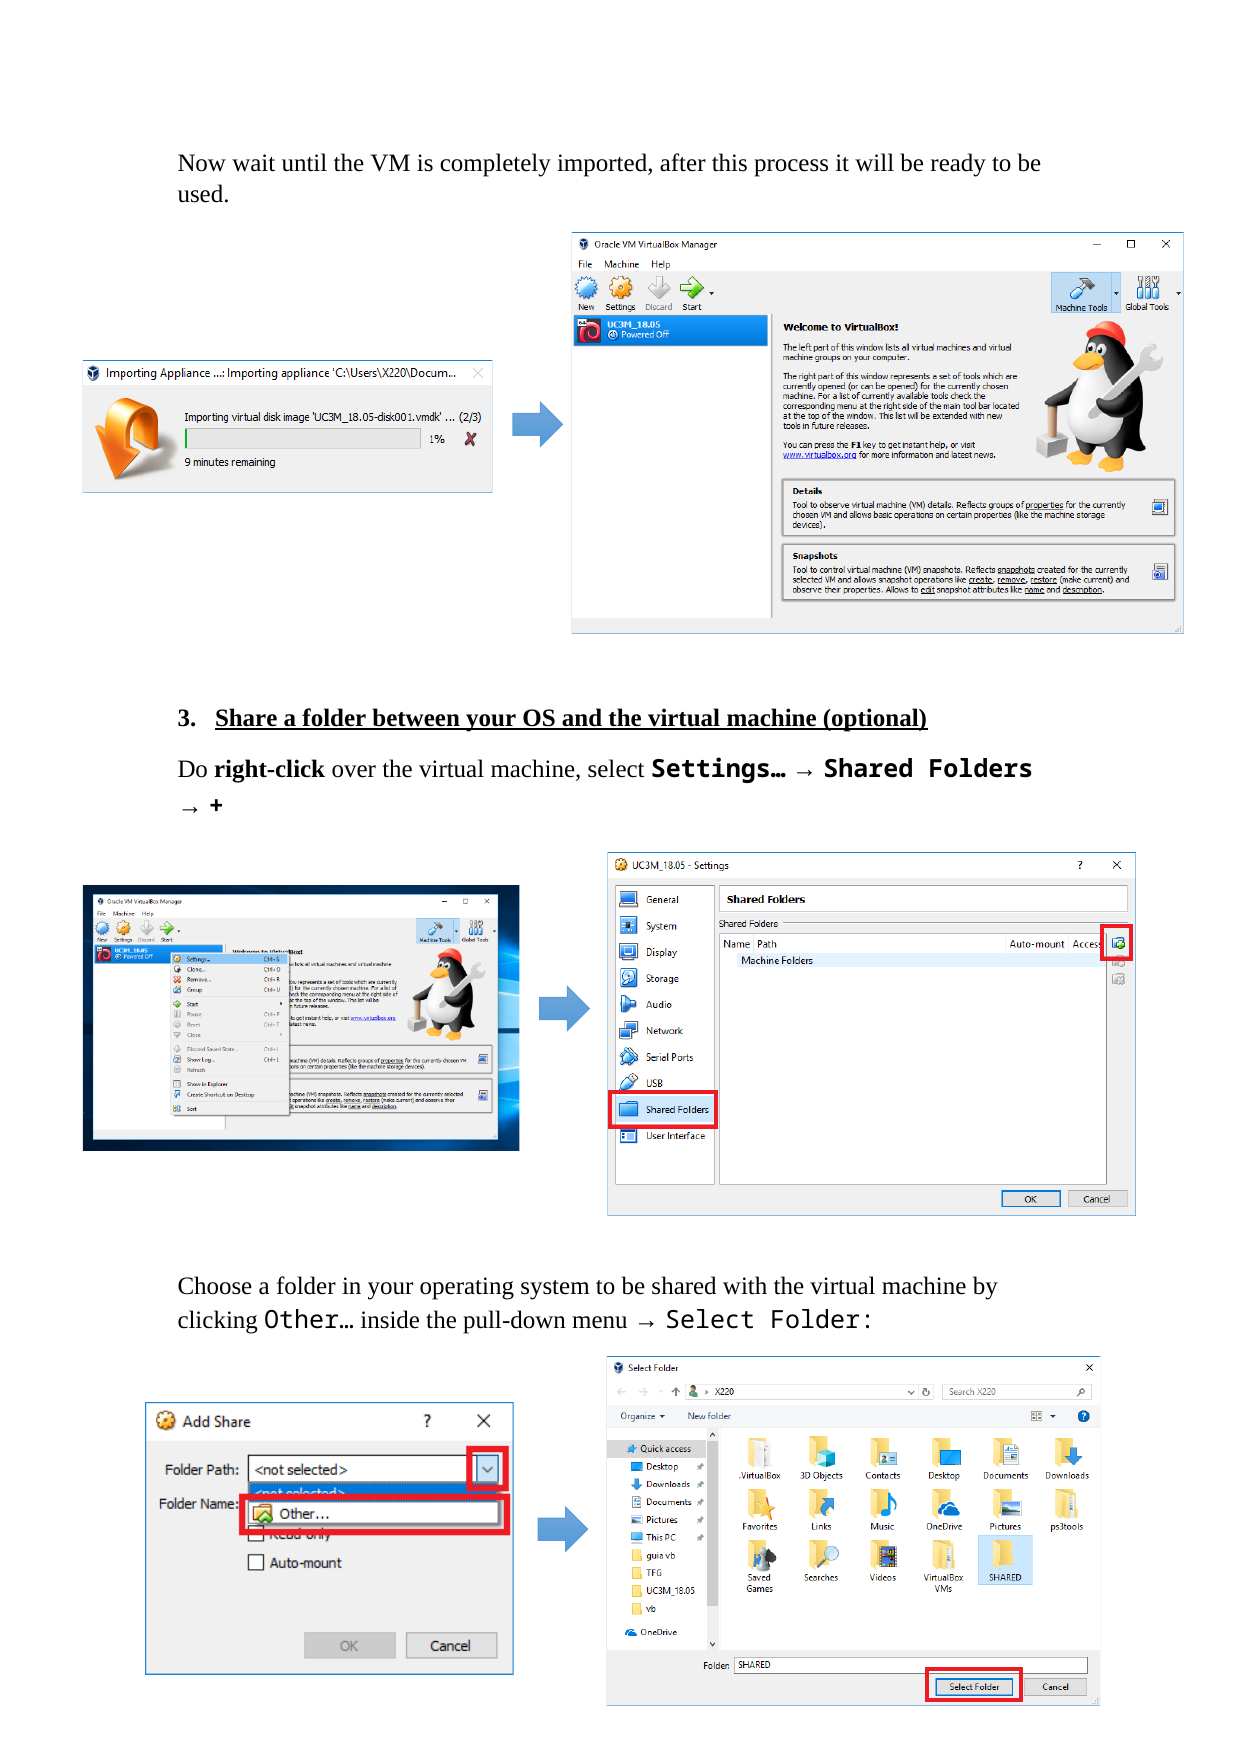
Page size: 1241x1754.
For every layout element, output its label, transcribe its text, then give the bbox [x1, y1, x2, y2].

picture [606, 1356, 1101, 1706]
list Share a folder between your OS and the virtual machine (optional) [177, 703, 1063, 732]
picture [82, 885, 520, 1151]
picture [607, 852, 1136, 1216]
text Now wait until the VM is completely imported, after this process it will be ready to be used. [177, 148, 1063, 207]
picture [82, 360, 493, 493]
text Do right-click over the virtual machine, select Settings… → Shared Folders → + [177, 751, 1063, 822]
picture [571, 232, 1184, 634]
picture [145, 1402, 514, 1675]
text Choose a folder in your operating system to be shared with the virtual machine by clicking Other… inside the pull-down menu → Select Folder: [177, 1271, 1063, 1336]
